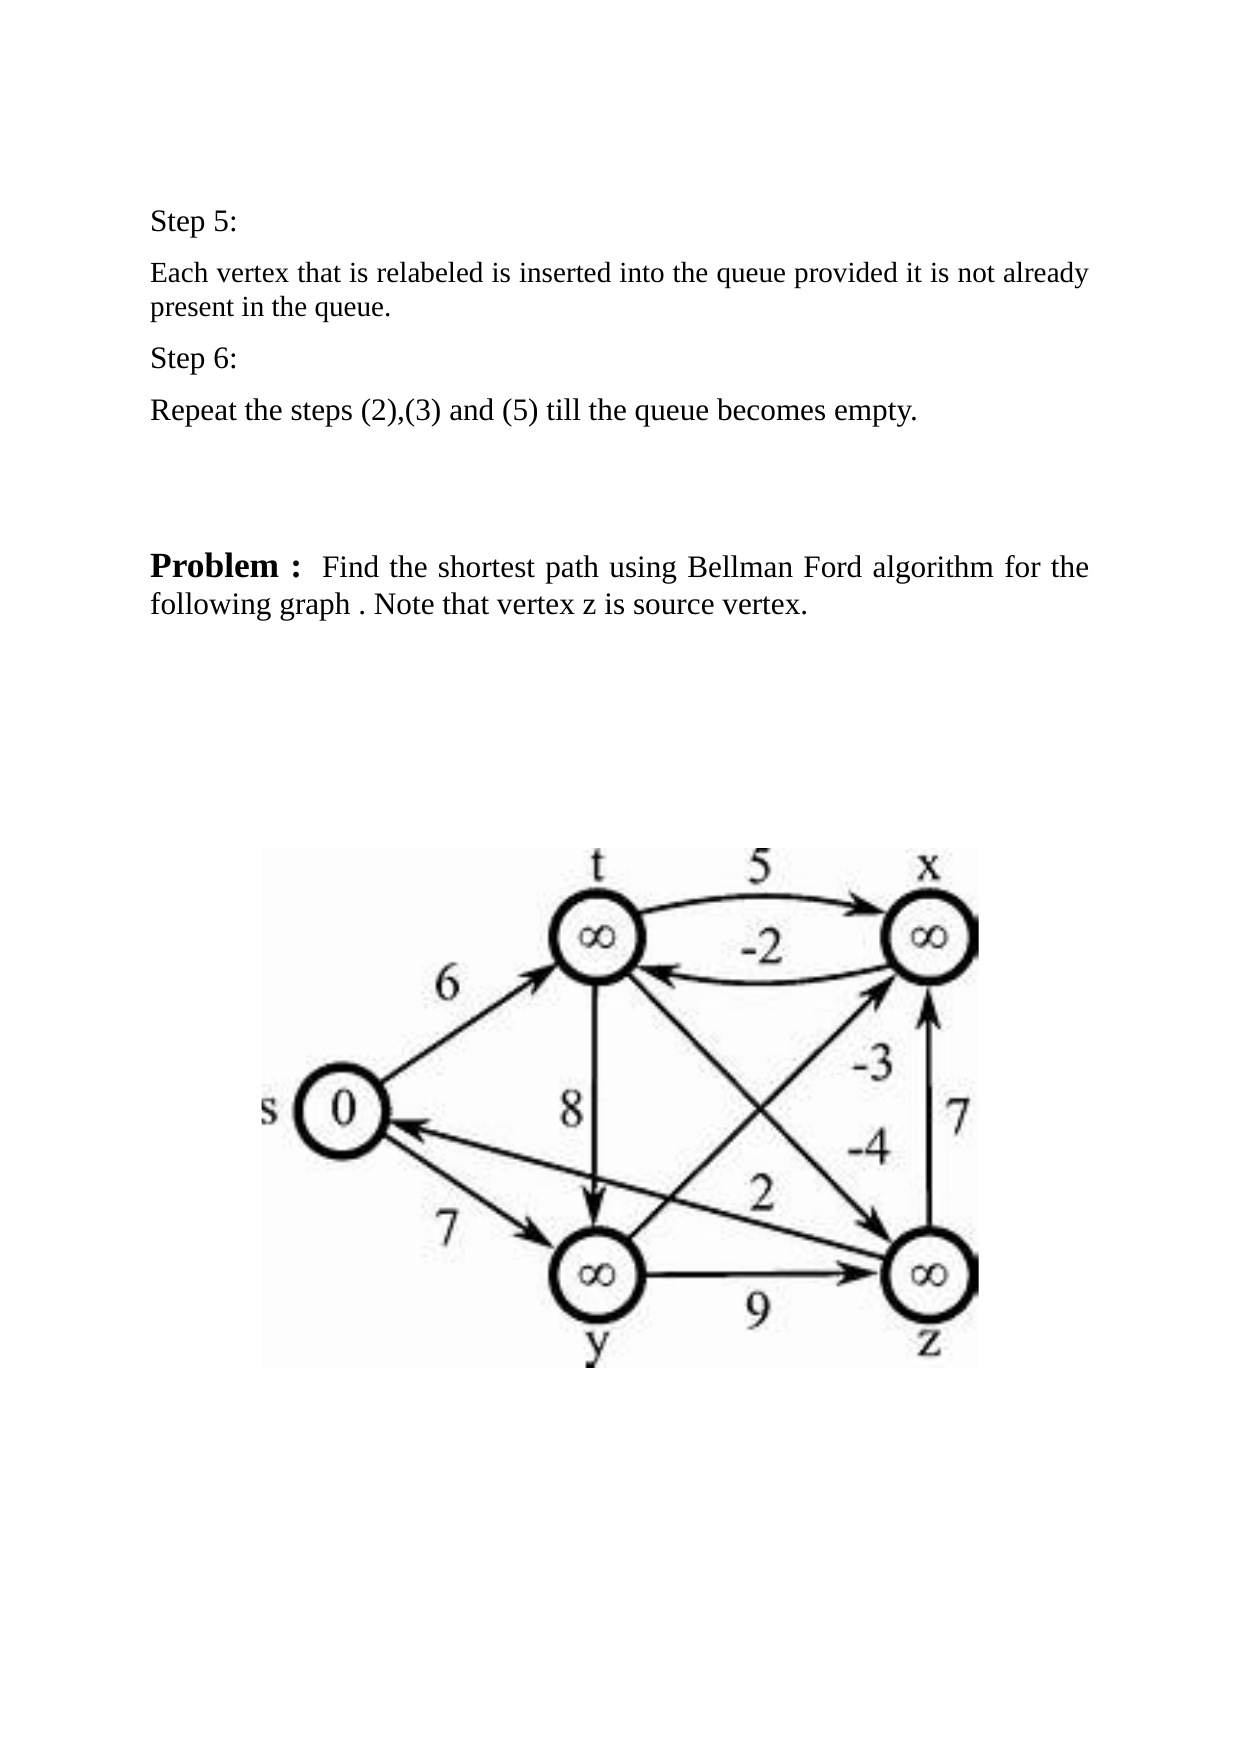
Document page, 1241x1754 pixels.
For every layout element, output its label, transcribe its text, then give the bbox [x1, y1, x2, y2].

text Repeat the steps (2),(3) and (5) till the queue becomes empty. [150, 392, 1090, 427]
text Step 6: [150, 339, 1090, 375]
picture [261, 848, 979, 1368]
text Problem : Find the shortest path using Bellman Ford algorithm for the following graph . Note that vertex z is source vertex. [150, 544, 1090, 621]
text Each vertex that is relabeled is inserted into the queue provided it is not already present in the queue. [150, 255, 1090, 322]
text Step 5: [150, 203, 1090, 238]
